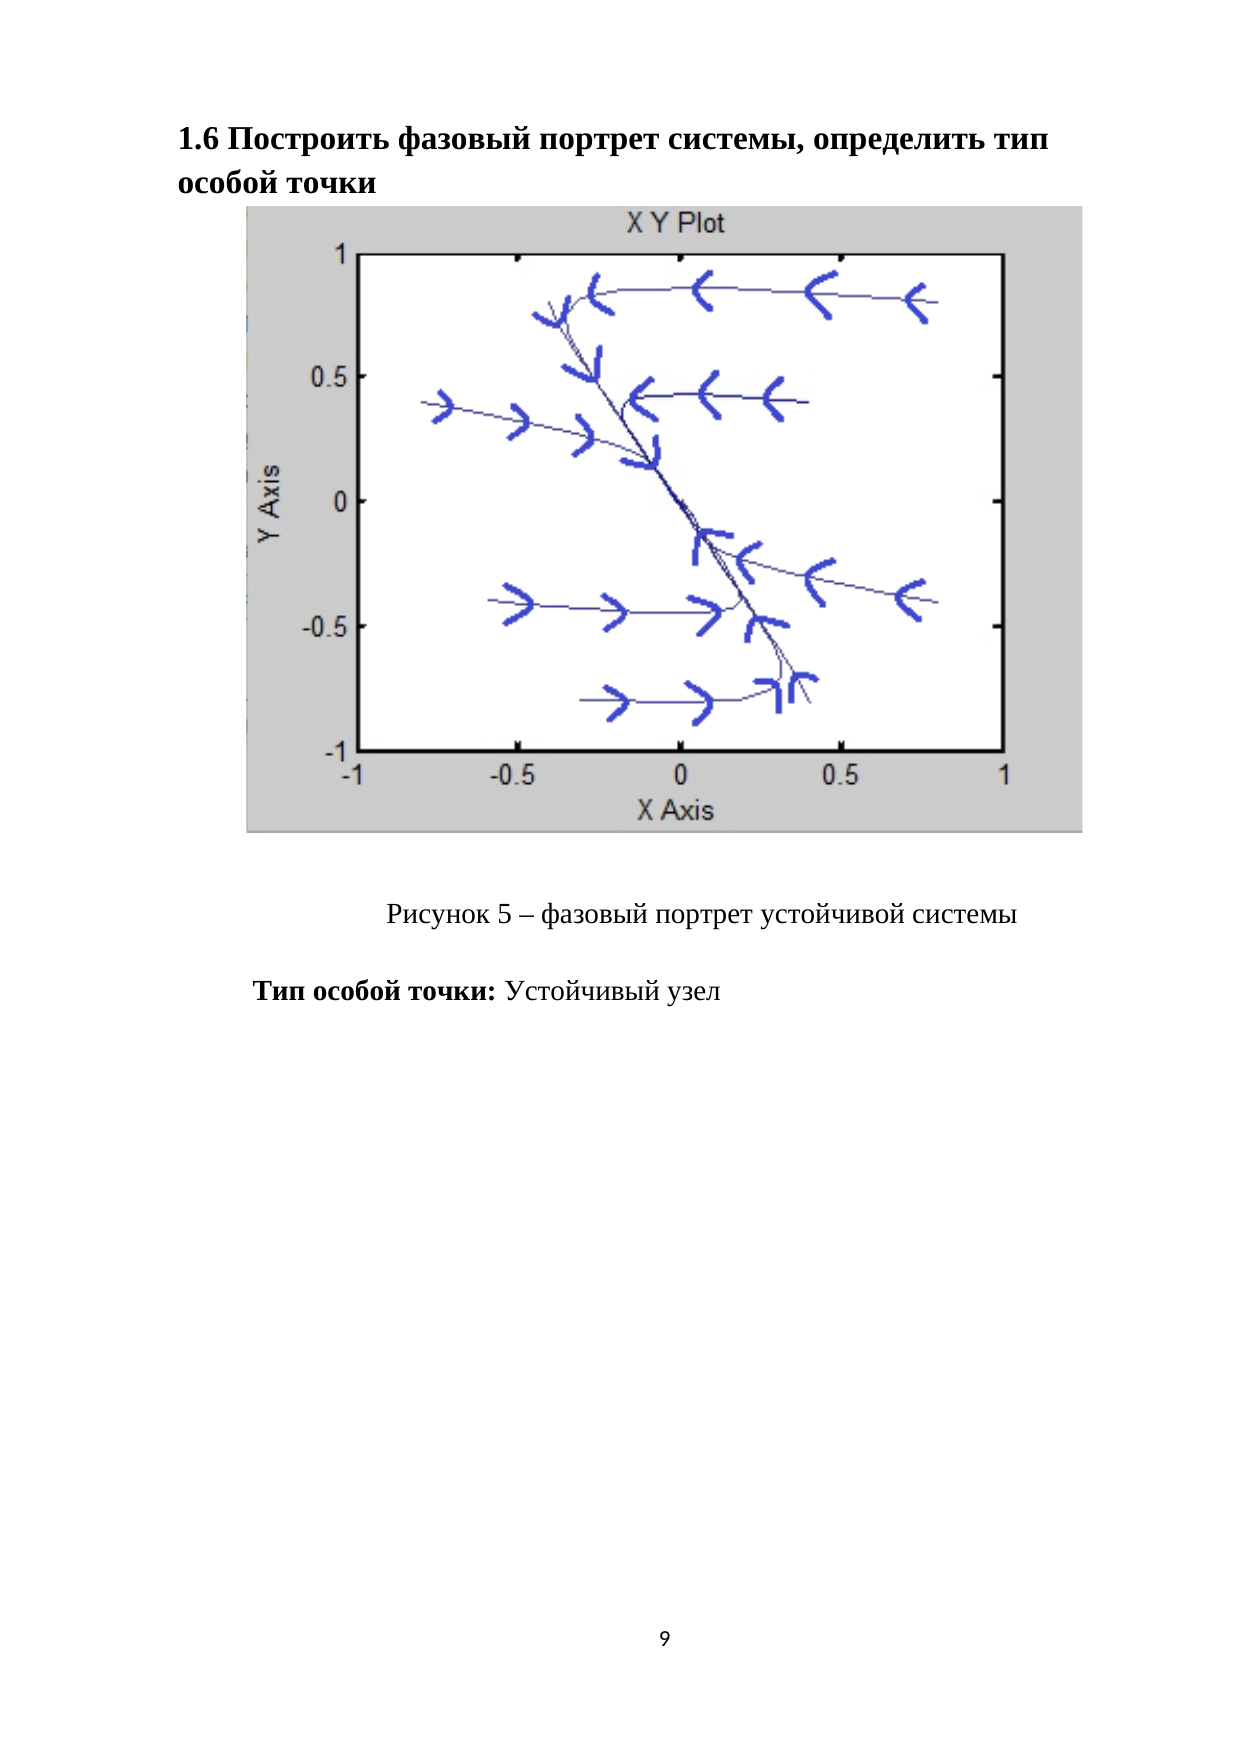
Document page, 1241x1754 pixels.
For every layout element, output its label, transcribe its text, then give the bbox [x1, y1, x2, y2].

subtitle 1.6 Построить фазовый портрет системы, определить тип особой точки [177, 118, 1152, 201]
list Тип особой точки: Устойчивый узел [252, 973, 1152, 1007]
list Рисунок 5 – фазовый портрет устойчивой системы [252, 896, 1152, 930]
picture [246, 206, 1083, 833]
